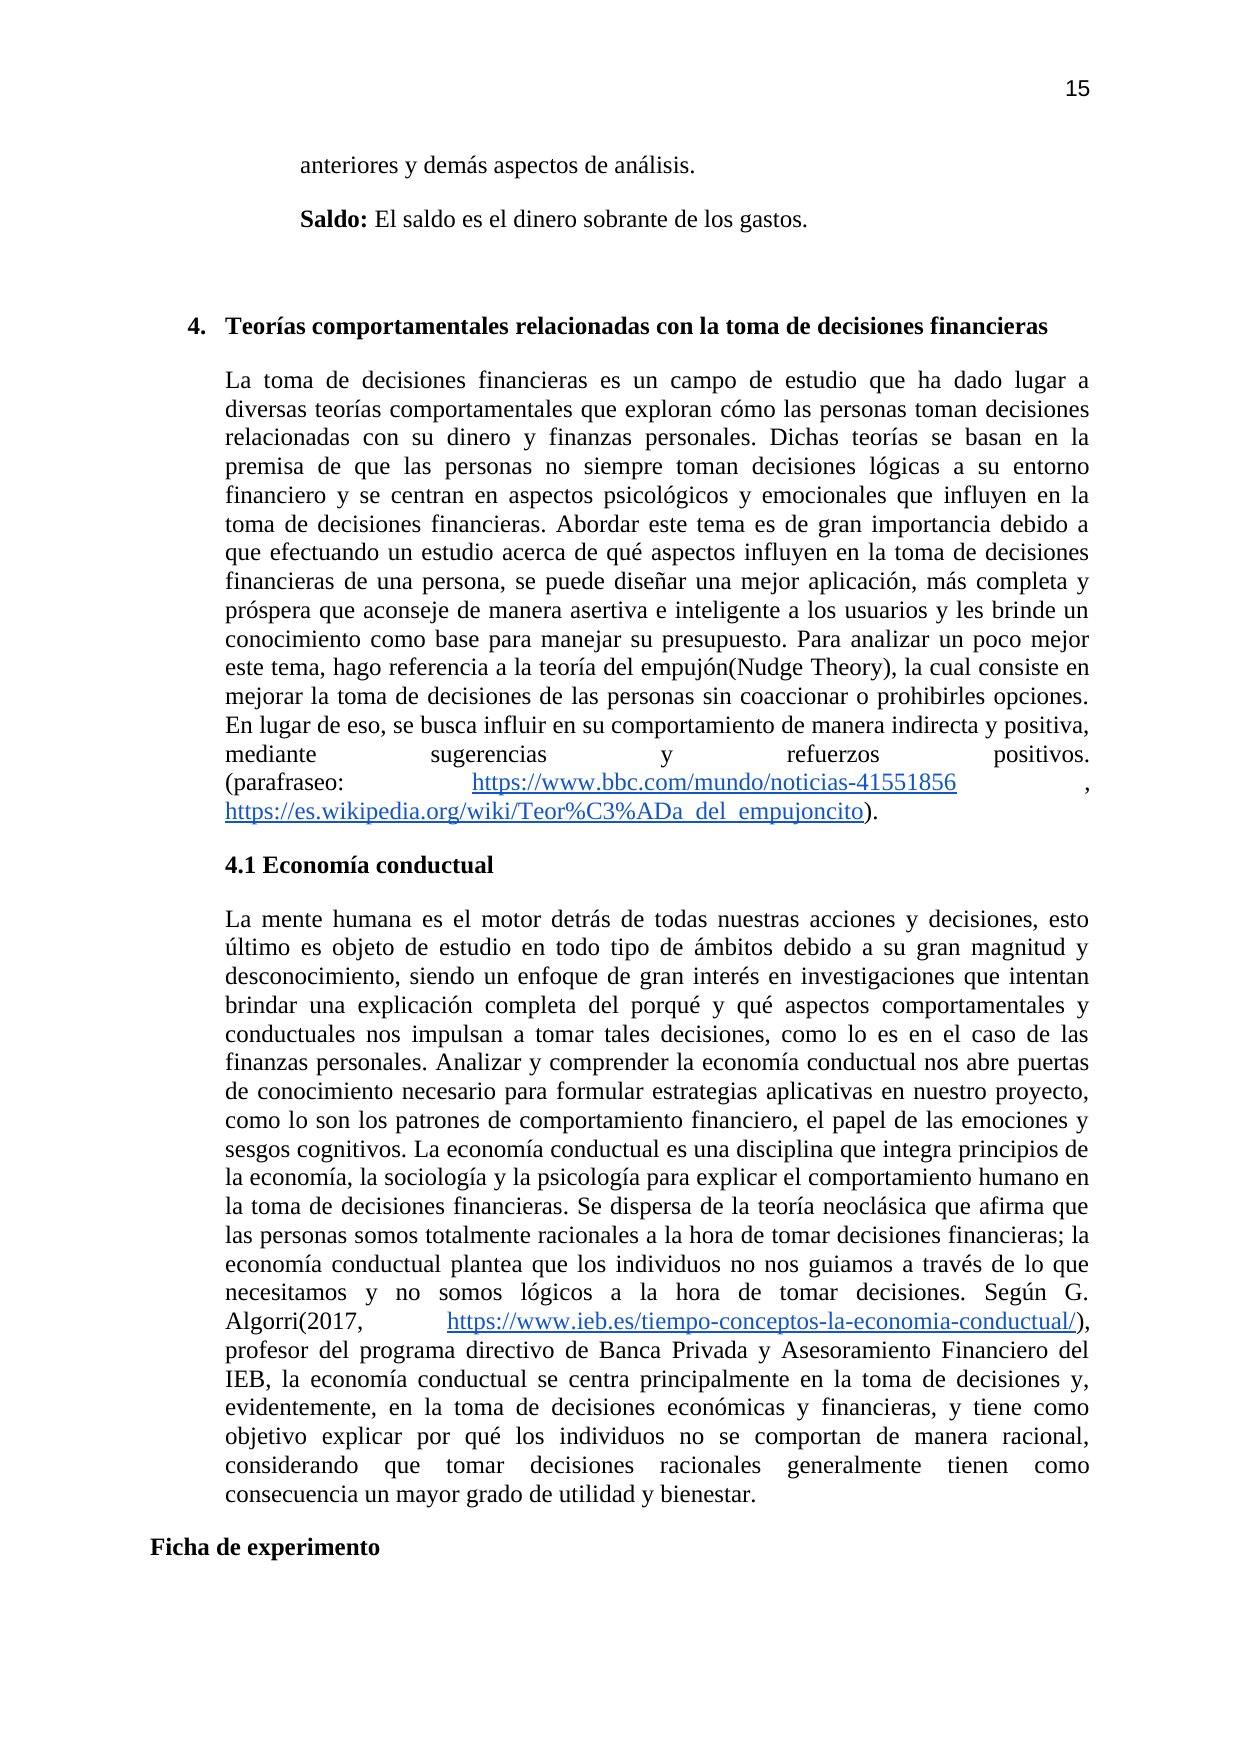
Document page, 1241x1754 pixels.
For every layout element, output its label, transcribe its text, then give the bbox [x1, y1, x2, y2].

text La toma de decisiones financieras es un campo de estudio que ha dado lugar a diversas teorías comportamentales que exploran cómo las personas toman decisiones relacionadas con su dinero y finanzas personales. Dichas teorías se basan en la premisa de que las personas no siempre toman decisiones lógicas a su entorno financiero y se centran en aspectos psicológicos y emocionales que influyen en la toma de decisiones financieras. Abordar este tema es de gran importancia debido a que efectuando un estudio acerca de qué aspectos influyen en la toma de decisiones financieras de una persona, se puede diseñar una mejor aplicación, más completa y próspera que aconseje de manera asertiva e inteligente a los usuarios y les brinde un conocimiento como base para manejar su presupuesto. Para analizar un poco mejor este tema, hago referencia a la teoría del empujón(Nudge Theory), la cual consiste en mejorar la toma de decisiones de las personas sin coaccionar o prohibirles opciones. En lugar de eso, se busca influir en su comportamiento de manera indirecta y positiva, mediante sugerencias y refuerzos positivos. (parafraseo: https://www.bbc.com/mundo/noticias-41551856 , https://es.wikipedia.org/wiki/Teor%C3%ADa_del_empujoncito). [225, 365, 1090, 825]
text Ficha de experimento [150, 1532, 1090, 1561]
text La mente humana es el motor detrás de todas nuestras acciones y decisiones, esto último es objeto de estudio en todo tipo de ámbitos debido a su gran magnitud y desconocimiento, siendo un enfoque de gran interés en investigaciones que intentan brindar una explicación completa del porqué y qué aspectos comportamentales y conductuales nos impulsan a tomar tales decisiones, como lo es en el caso de las finanzas personales. Analizar y comprender la economía conductual nos abre puertas de conocimiento necesario para formular estrategias aplicativas en nuestro proyecto, como lo son los patrones de comportamiento financiero, el papel de las emociones y sesgos cognitivos. La economía conductual es una disciplina que integra principios de la economía, la sociología y la psicología para explicar el comportamiento humano en la toma de decisiones financieras. Se dispersa de la teoría neoclásica que afirma que las personas somos totalmente racionales a la hora de tomar decisiones financieras; la economía conductual plantea que los individuos no nos guiamos a través de lo que necesitamos y no somos lógicos a la hora de tomar decisiones. Según G. Algorri(2017, https://www.ieb.es/tiempo-conceptos-la-economia-conductual/), profesor del programa directivo de Banca Privada y Asesoramiento Financiero del IEB, la economía conductual se centra principalmente en la toma de decisiones y, evidentemente, en la toma de decisiones económicas y financieras, y tiene como objetivo explicar por qué los individuos no se comportan de manera racional, considerando que tomar decisiones racionales generalmente tienen como consecuencia un mayor grado de utilidad y bienestar. [225, 904, 1090, 1507]
list Teorías comportamentales relacionadas con la toma de decisiones financieras [187, 311, 1090, 340]
text 4.1 Economía conductual [225, 850, 1090, 879]
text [300, 150, 1090, 179]
text Saldo: El saldo es el dinero sobrante de los gastos. [300, 204, 1090, 232]
